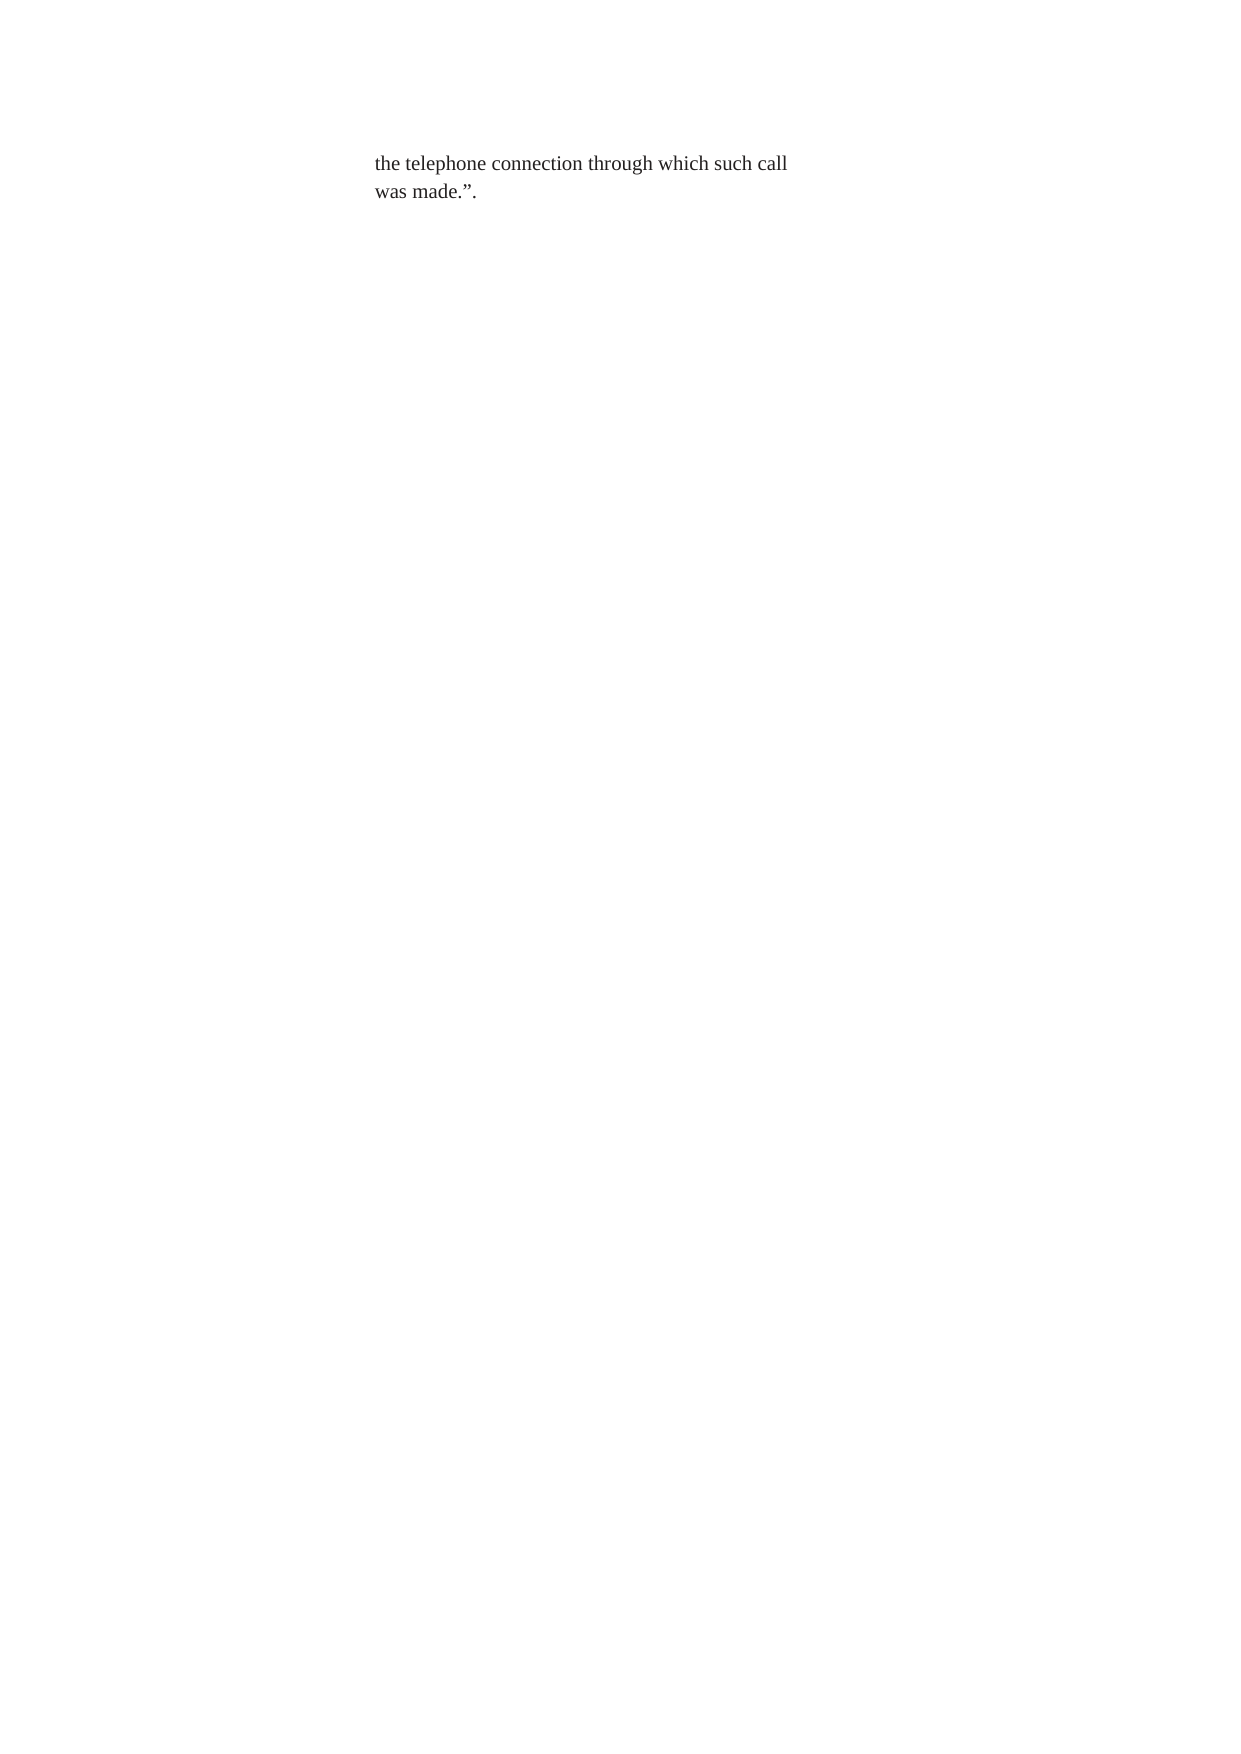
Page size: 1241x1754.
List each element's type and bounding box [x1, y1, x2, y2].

text [332, 150, 805, 204]
